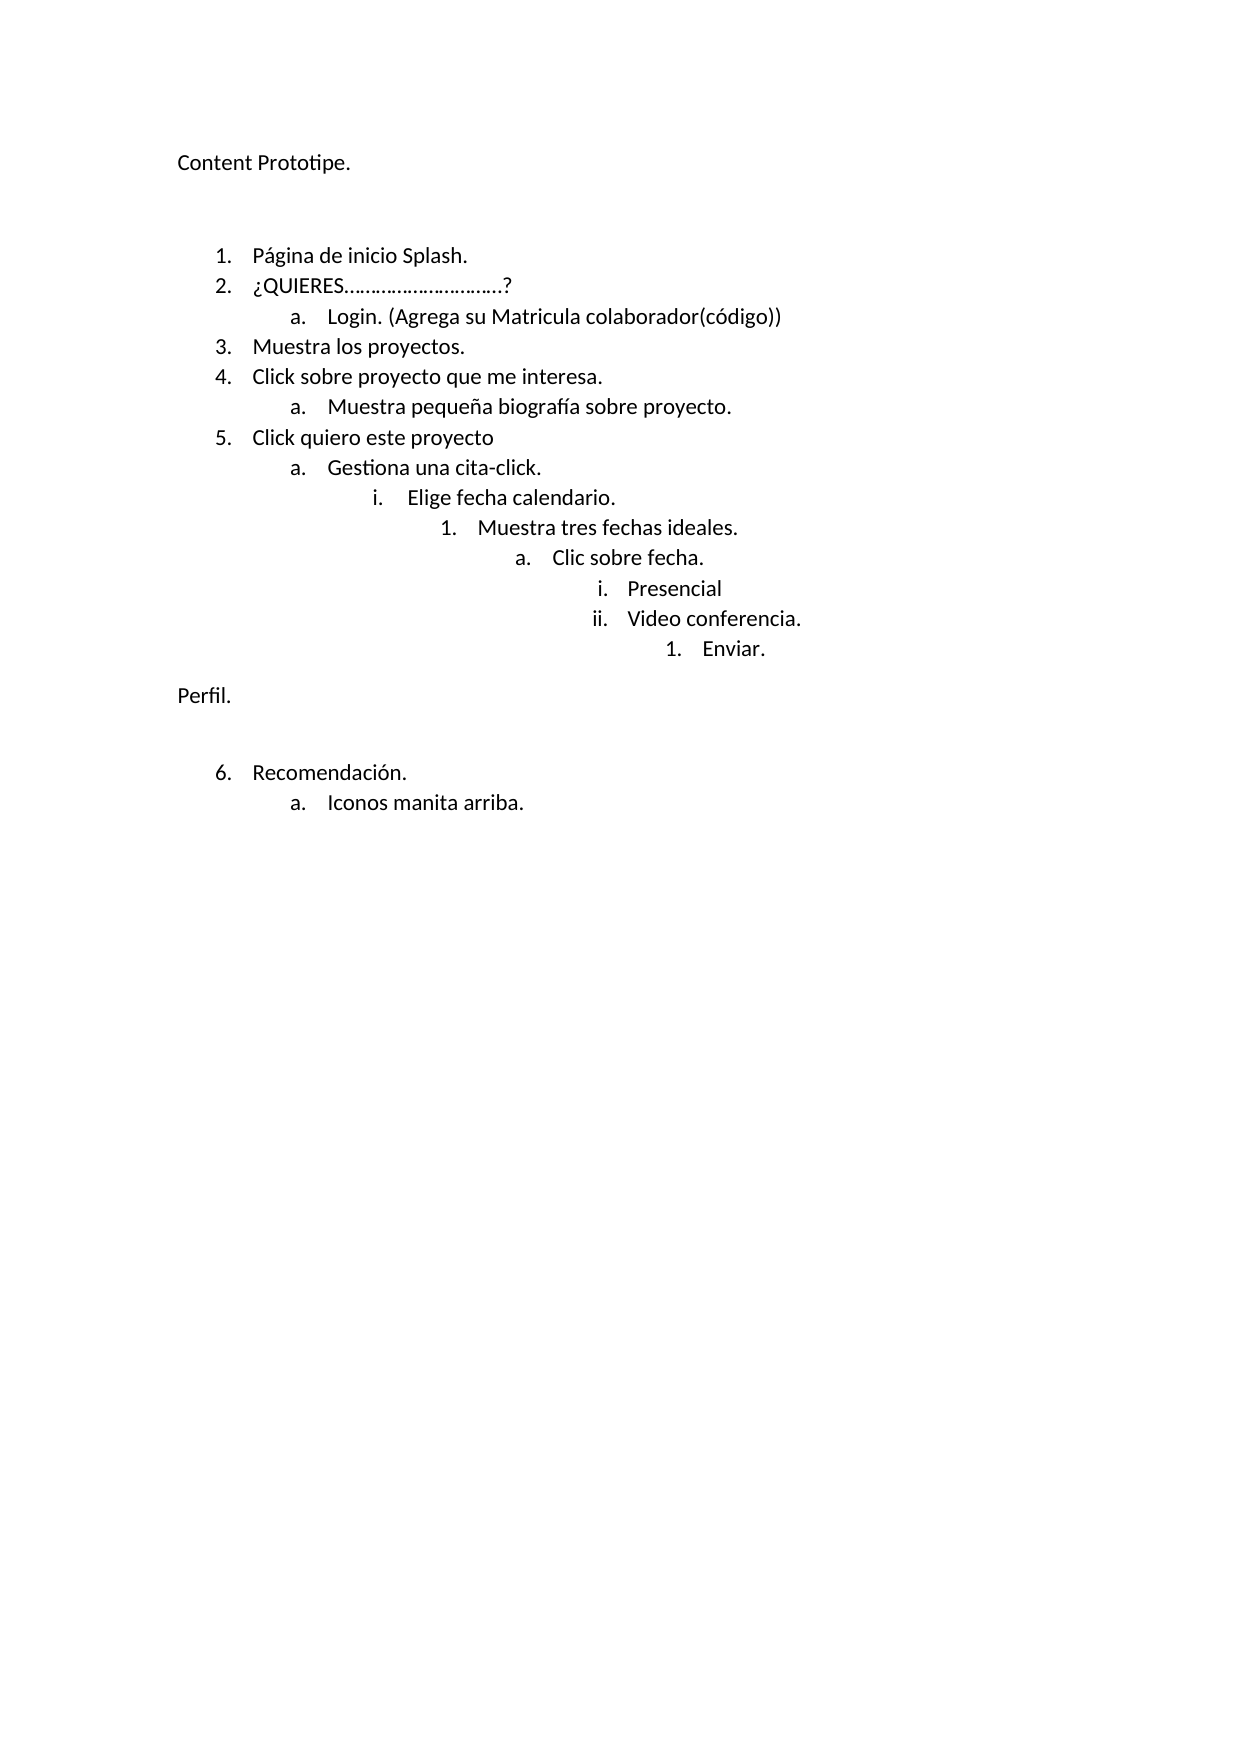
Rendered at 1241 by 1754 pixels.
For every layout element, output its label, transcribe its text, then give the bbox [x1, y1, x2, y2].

list Presencial [608, 574, 1063, 602]
list Enviar. [665, 634, 1063, 662]
text Content Prototipe. [177, 148, 1063, 176]
list Muestra tres fechas ideales. [440, 513, 1063, 541]
list Click sobre proyecto que me interesa. [215, 362, 1063, 390]
list Video conferencia. [608, 604, 1063, 632]
list Muestra pequeña biografía sobre proyecto. [290, 392, 1063, 420]
list Recomendación. [215, 758, 1063, 786]
text Perfil. [177, 681, 1063, 709]
list ¿QUIERES…………………………? [215, 272, 1063, 299]
list Click quiero este proyecto [215, 423, 1063, 451]
list Elige fecha calendario. [383, 483, 1063, 511]
list Login. (Agrega su Matricula colaborador(código)) [290, 302, 1063, 330]
list Iconos manita arriba. [290, 788, 1063, 816]
list Página de inicio Splash. [215, 241, 1063, 269]
list Gestiona una cita-click. [290, 453, 1063, 481]
list Clic sobre fecha. [515, 543, 1063, 571]
list Muestra los proyectos. [215, 332, 1063, 360]
